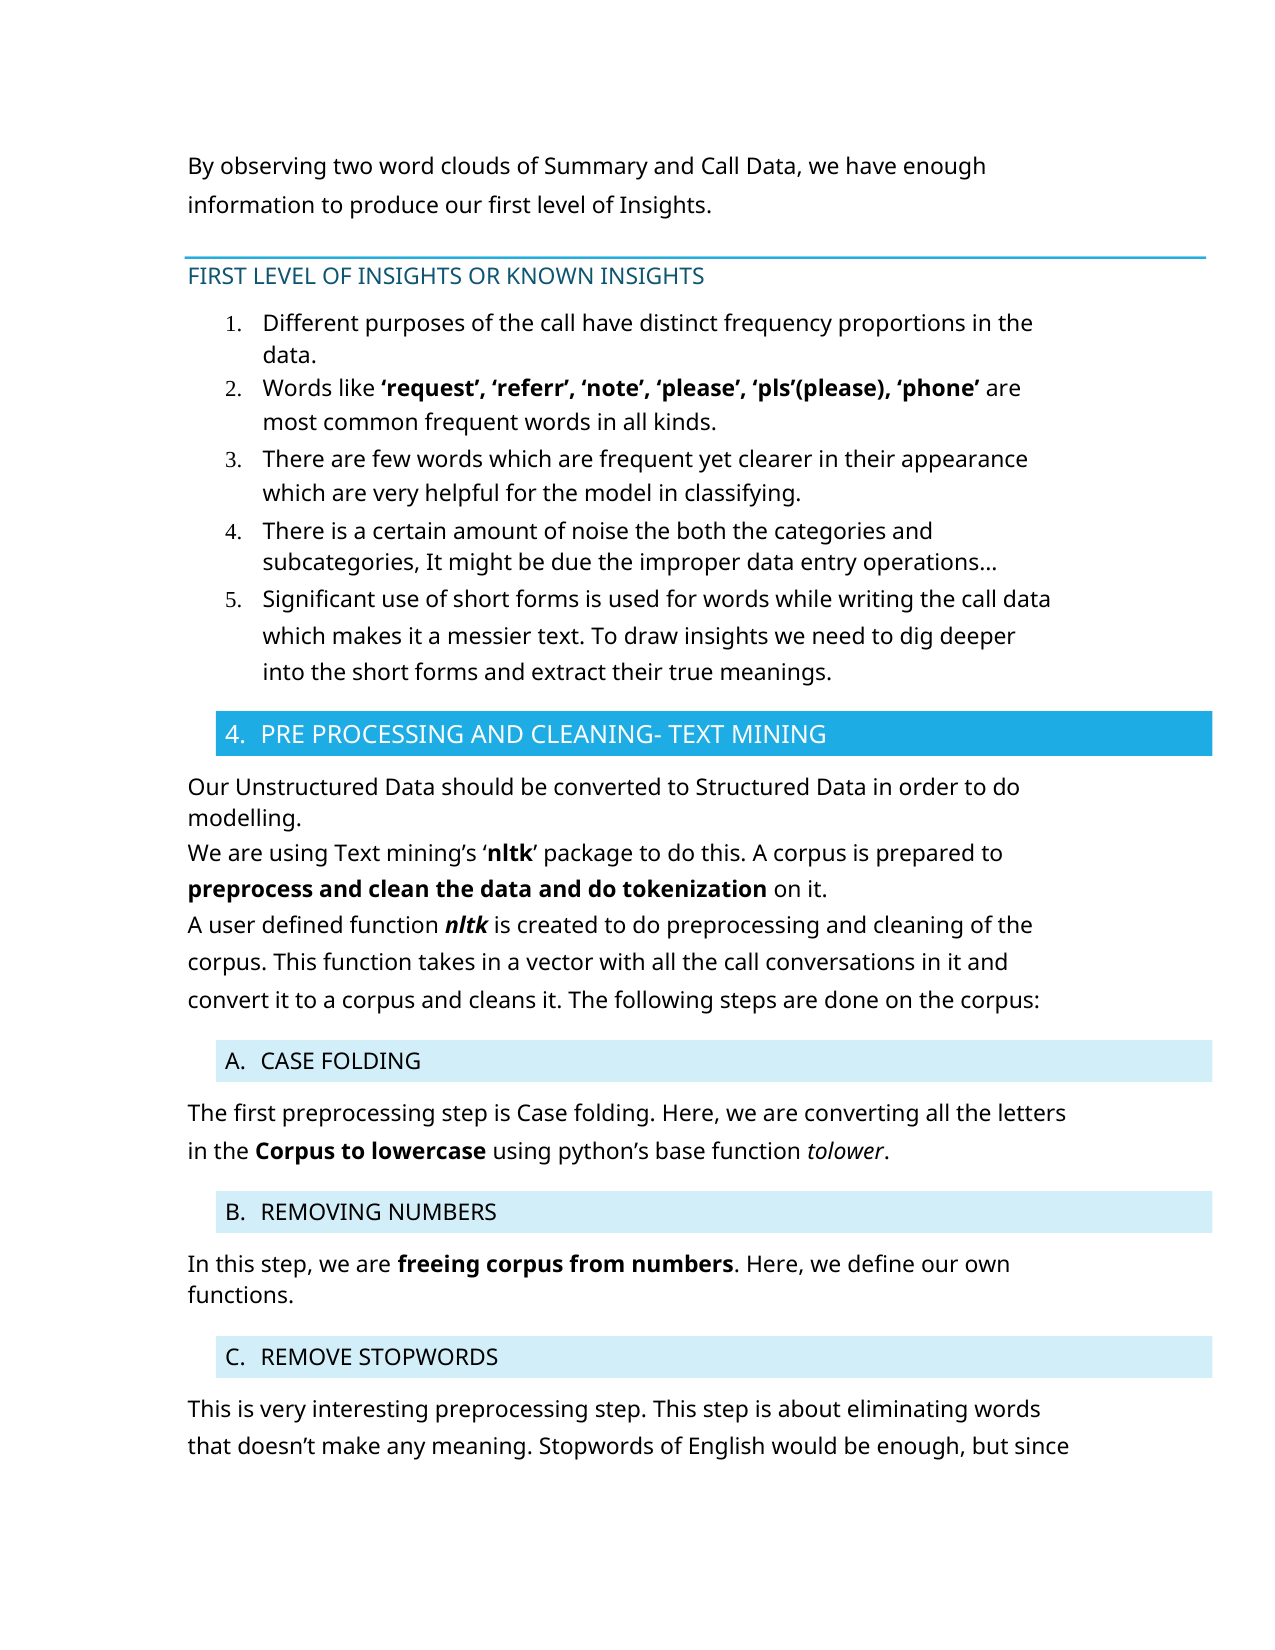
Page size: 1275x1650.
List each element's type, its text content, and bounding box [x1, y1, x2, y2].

text C. REMOVE STOPWORDS [225, 1341, 1087, 1373]
text In this step, we are freeing corpus from numbers. Here, we define our own functions. [187, 1248, 1087, 1311]
text By observing two word clouds of Summary and Call Data, we have enough information to produce our first level of Insights. [187, 150, 1069, 220]
text Our Unstructured Data should be converted to Structured Data in order to do modelling. [187, 771, 1087, 834]
list There is a certain amount of noise the both the categories and subcategories, It might be due the improper data entry operations… [225, 515, 1087, 577]
picture [215, 1040, 1213, 1082]
list Different purposes of the call have distinct frequency proportions in the data. [225, 307, 1087, 370]
text A. CASE FOLDING [225, 1045, 1087, 1076]
text A user defined function nltk is created to do preprocessing and cleaning of the corpus. This function takes in a vector with all the call conversations in it and convert it to a corpus and cleans it. The following steps are done on the corpus: [187, 909, 1075, 1015]
text FIRST LEVEL OF INSIGHTS OR KNOWN INSIGHTS [187, 260, 1087, 292]
text 4. PRE PROCESSING AND CLEANING- TEXT MINING [225, 716, 1087, 750]
text B. REMOVING NUMBERS [225, 1196, 1087, 1227]
list Words like ‘request’, ‘referr’, ‘note’, ‘please’, ‘pls’(please), ‘phone’ are most common frequent words in all kinds. [225, 372, 1077, 438]
picture [215, 1336, 1213, 1378]
text The first preprocessing step is Case folding. Here, we are converting all the letters in the Corpus to lowercase using python’s base function tolower. [187, 1096, 1079, 1166]
picture [215, 1191, 1213, 1233]
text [187, 1393, 1081, 1462]
list There are few words which are frequent yet clearer in their appearance which are very helpful for the model in classifying. [225, 443, 1087, 508]
text We are using Text mining’s ‘nltk’ package to do this. A corpus is prepared to preprocess and clean the data and do tokenization on it. [187, 837, 1058, 904]
picture [215, 711, 1213, 756]
list Significant use of short forms is used for words while writing the call data which makes it a messier text. To draw insights we need to dig deeper into the short forms and extract their true meanings. [225, 583, 1062, 687]
